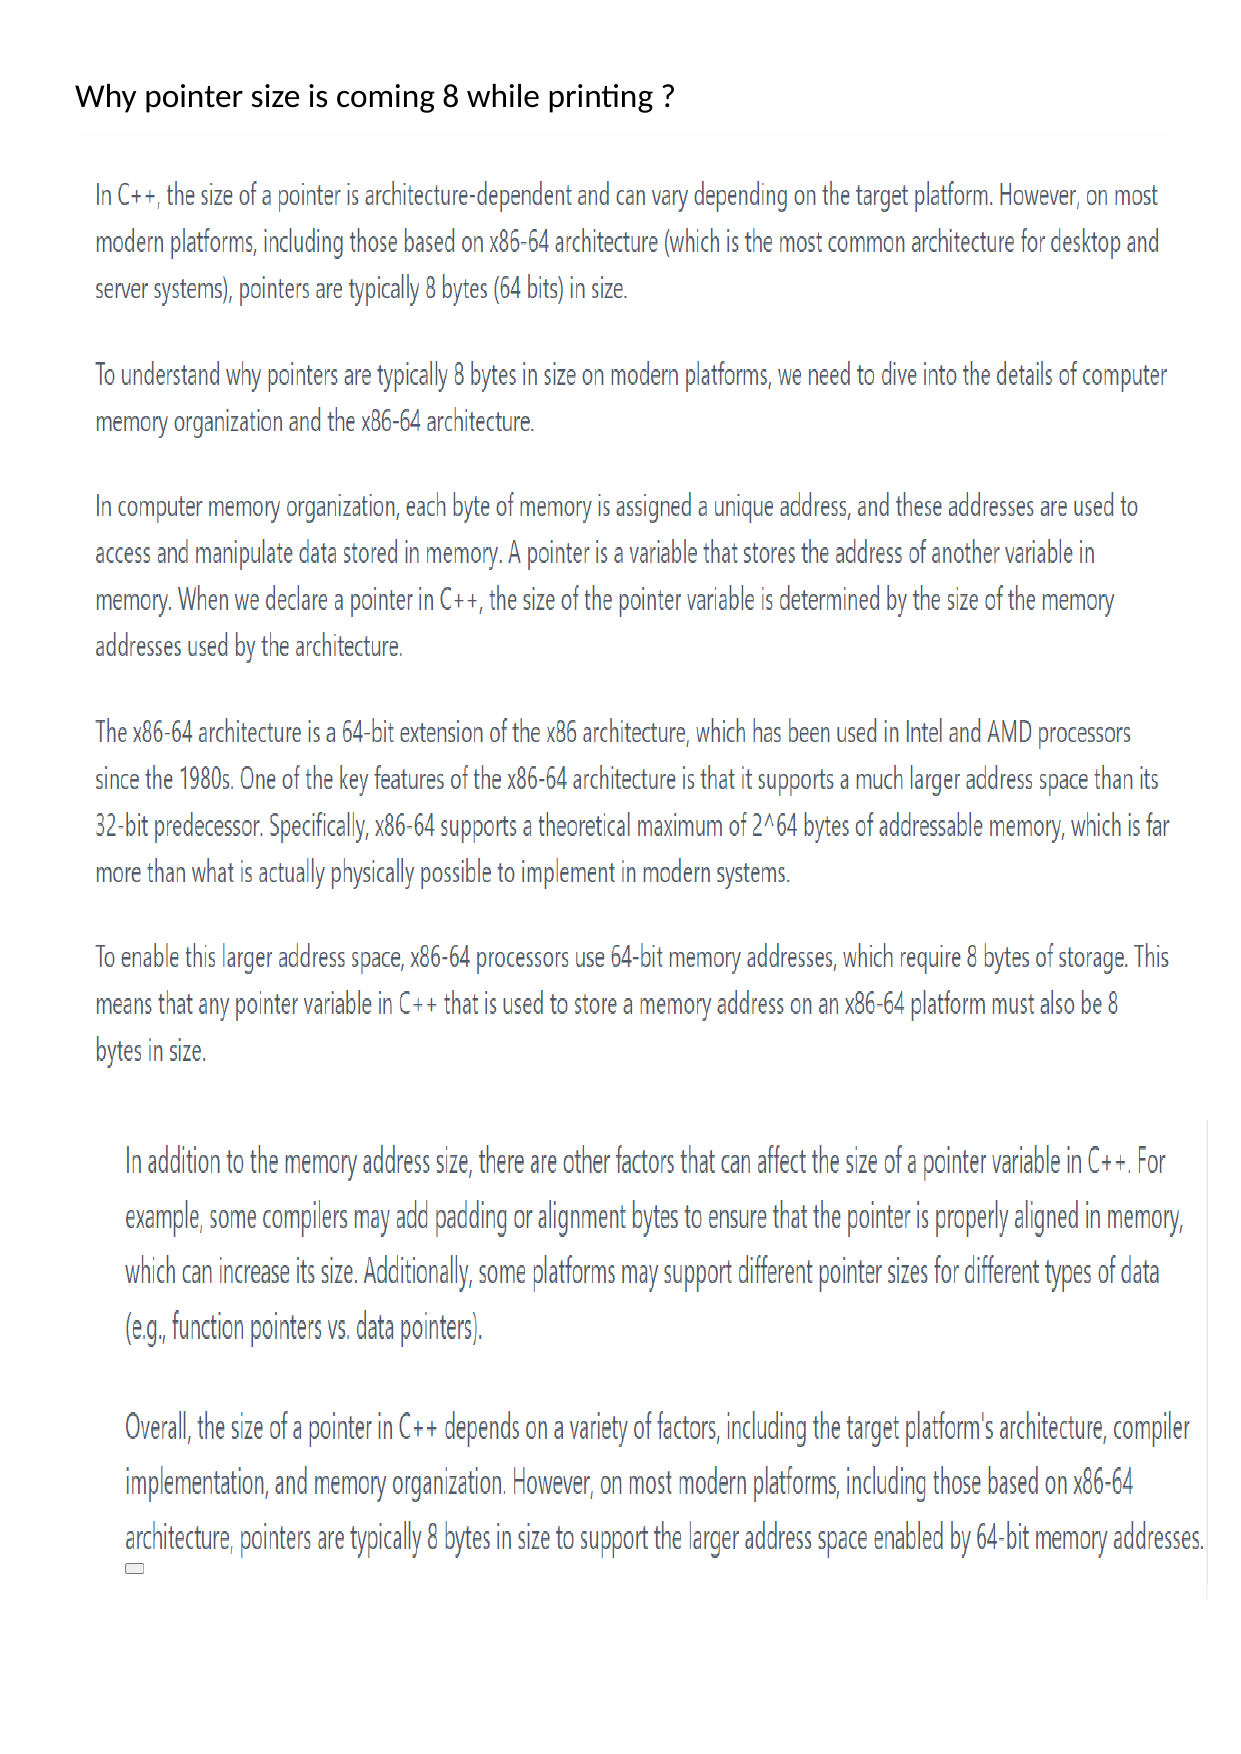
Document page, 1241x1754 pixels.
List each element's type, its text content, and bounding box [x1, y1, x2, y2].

picture [75, 135, 1171, 1102]
picture [75, 1120, 1208, 1600]
text Why pointer size is coming 8 while printing ? [75, 75, 1165, 116]
